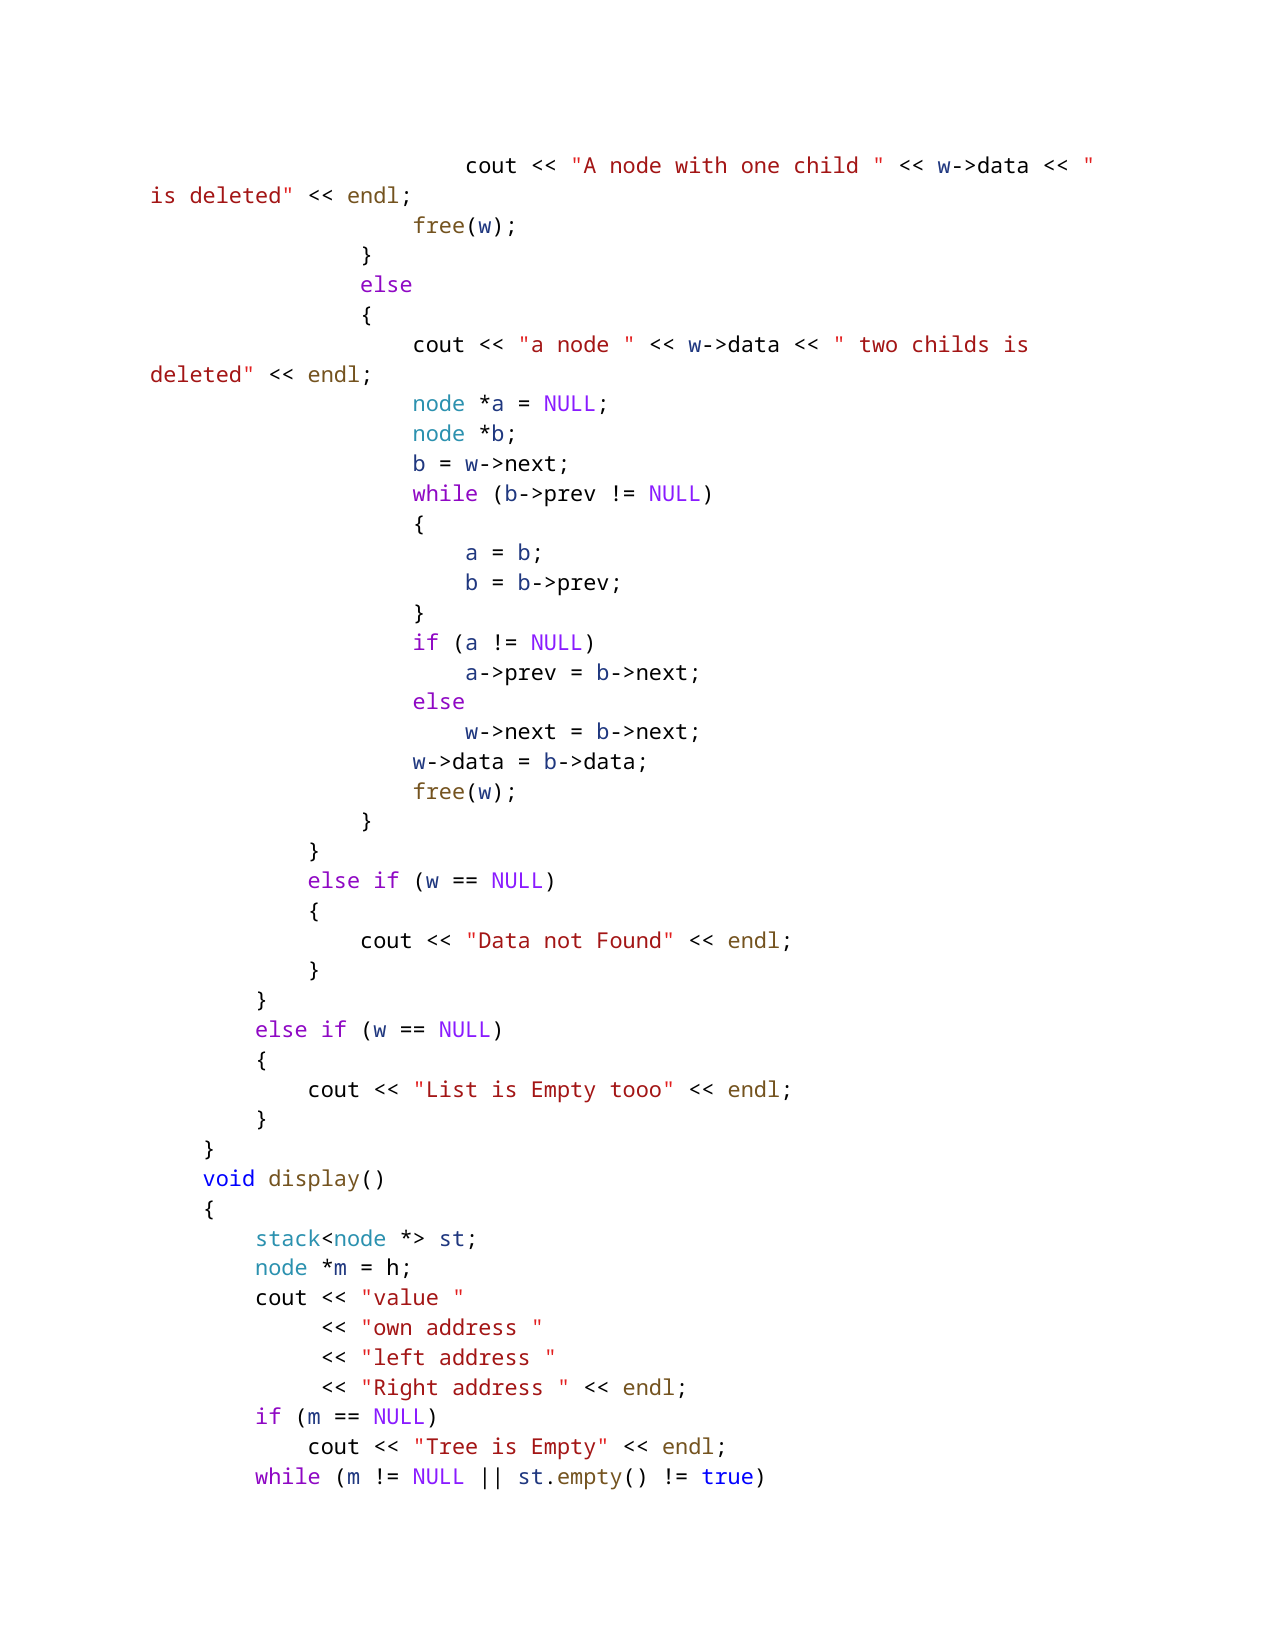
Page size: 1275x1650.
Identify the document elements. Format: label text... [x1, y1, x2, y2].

text { [150, 1044, 1125, 1073]
text w->data = b->data; [150, 746, 1125, 776]
text void display() [150, 1163, 1125, 1193]
text w->next = b->next; [150, 716, 1125, 746]
text while (b->prev != NULL) [150, 478, 1125, 507]
text node *b; [150, 418, 1125, 448]
text } [150, 835, 1125, 865]
text { [150, 299, 1125, 329]
text node *m = h; [150, 1252, 1125, 1282]
text else if (w == NULL) [150, 1014, 1125, 1044]
text if (a != NULL) [150, 627, 1125, 656]
text cout << "Data not Found" << endl; [150, 924, 1125, 954]
text << "left address " [150, 1342, 1125, 1371]
text a->prev = b->next; [150, 656, 1125, 686]
text a = b; [150, 537, 1125, 567]
text } [150, 239, 1125, 269]
text free(w); [150, 209, 1125, 239]
text cout << "a node " << w->data << " two childs is deleted" << endl; [150, 329, 1125, 388]
text } [150, 597, 1125, 627]
text if (m == NULL) [150, 1401, 1125, 1431]
text { [150, 507, 1125, 537]
text else [150, 269, 1125, 299]
text cout << "value " [150, 1282, 1125, 1312]
text b = b->prev; [150, 567, 1125, 597]
text { [150, 895, 1125, 924]
text else if (w == NULL) [150, 865, 1125, 895]
text } [150, 954, 1125, 984]
text while (m != NULL || st.empty() != true) [150, 1461, 1125, 1491]
text << "Right address " << endl; [150, 1371, 1125, 1401]
text } [150, 1103, 1125, 1133]
text } [150, 984, 1125, 1014]
text { [150, 1193, 1125, 1222]
text } [150, 805, 1125, 835]
text } [150, 1133, 1125, 1163]
text else [150, 686, 1125, 716]
text stack<node *> st; [150, 1222, 1125, 1252]
text << "own address " [150, 1312, 1125, 1342]
text cout << "A node with one child " << w->data << " is deleted" << endl; [150, 150, 1125, 209]
text free(w); [150, 776, 1125, 805]
text cout << "Tree is Empty" << endl; [150, 1431, 1125, 1461]
text b = w->next; [150, 448, 1125, 478]
text cout << "List is Empty tooo" << endl; [150, 1073, 1125, 1103]
text node *a = NULL; [150, 388, 1125, 418]
